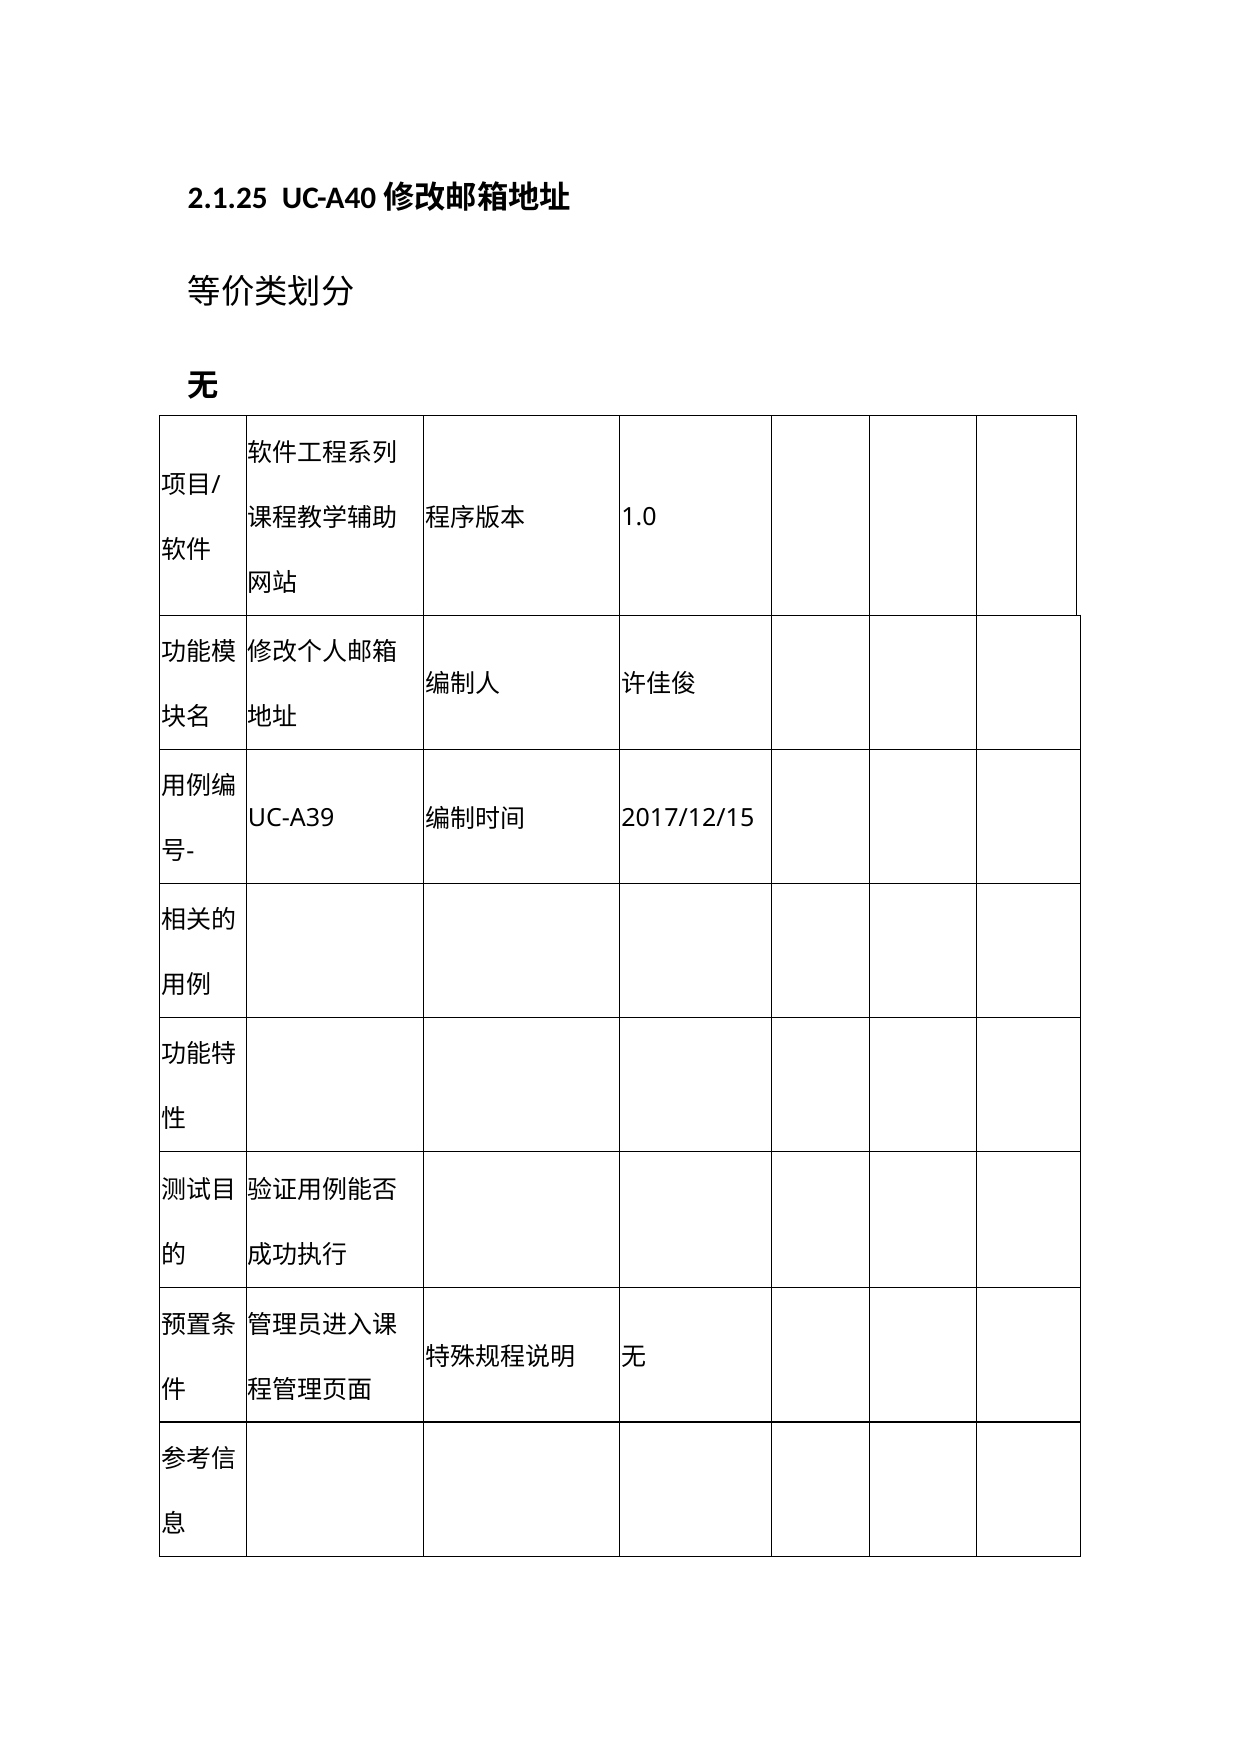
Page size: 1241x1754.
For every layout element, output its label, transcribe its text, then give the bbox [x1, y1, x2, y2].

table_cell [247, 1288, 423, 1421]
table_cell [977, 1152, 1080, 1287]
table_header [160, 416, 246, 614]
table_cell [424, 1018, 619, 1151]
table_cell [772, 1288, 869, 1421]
list 2.1.25 UC-A40 修改邮箱地址 [187, 162, 1053, 227]
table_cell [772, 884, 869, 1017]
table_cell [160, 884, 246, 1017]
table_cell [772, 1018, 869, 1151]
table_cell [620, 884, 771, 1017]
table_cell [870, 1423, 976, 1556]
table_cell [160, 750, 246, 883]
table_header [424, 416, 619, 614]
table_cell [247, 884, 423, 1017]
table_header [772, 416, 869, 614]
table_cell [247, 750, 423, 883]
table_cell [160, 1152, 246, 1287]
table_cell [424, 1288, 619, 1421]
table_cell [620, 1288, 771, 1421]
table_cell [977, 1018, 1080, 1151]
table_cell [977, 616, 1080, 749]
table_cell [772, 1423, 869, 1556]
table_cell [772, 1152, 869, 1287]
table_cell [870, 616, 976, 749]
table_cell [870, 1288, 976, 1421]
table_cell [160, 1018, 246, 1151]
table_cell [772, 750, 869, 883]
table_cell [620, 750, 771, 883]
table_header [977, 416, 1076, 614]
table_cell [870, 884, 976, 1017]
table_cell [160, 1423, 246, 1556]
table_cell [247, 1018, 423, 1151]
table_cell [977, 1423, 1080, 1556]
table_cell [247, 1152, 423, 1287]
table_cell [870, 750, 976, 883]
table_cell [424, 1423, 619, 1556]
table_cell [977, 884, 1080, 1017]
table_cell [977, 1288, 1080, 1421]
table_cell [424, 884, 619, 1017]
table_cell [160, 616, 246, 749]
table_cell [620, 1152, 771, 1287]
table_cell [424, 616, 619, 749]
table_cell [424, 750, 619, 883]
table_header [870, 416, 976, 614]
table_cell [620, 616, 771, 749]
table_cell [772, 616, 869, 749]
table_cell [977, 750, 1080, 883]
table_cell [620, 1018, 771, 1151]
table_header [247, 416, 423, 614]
text 等价类划分 [187, 256, 1053, 321]
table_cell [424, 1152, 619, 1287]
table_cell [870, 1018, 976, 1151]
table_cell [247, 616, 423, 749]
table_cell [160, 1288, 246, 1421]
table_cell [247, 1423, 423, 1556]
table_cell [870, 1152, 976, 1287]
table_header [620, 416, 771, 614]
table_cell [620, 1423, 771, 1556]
list 无 [187, 350, 1053, 415]
